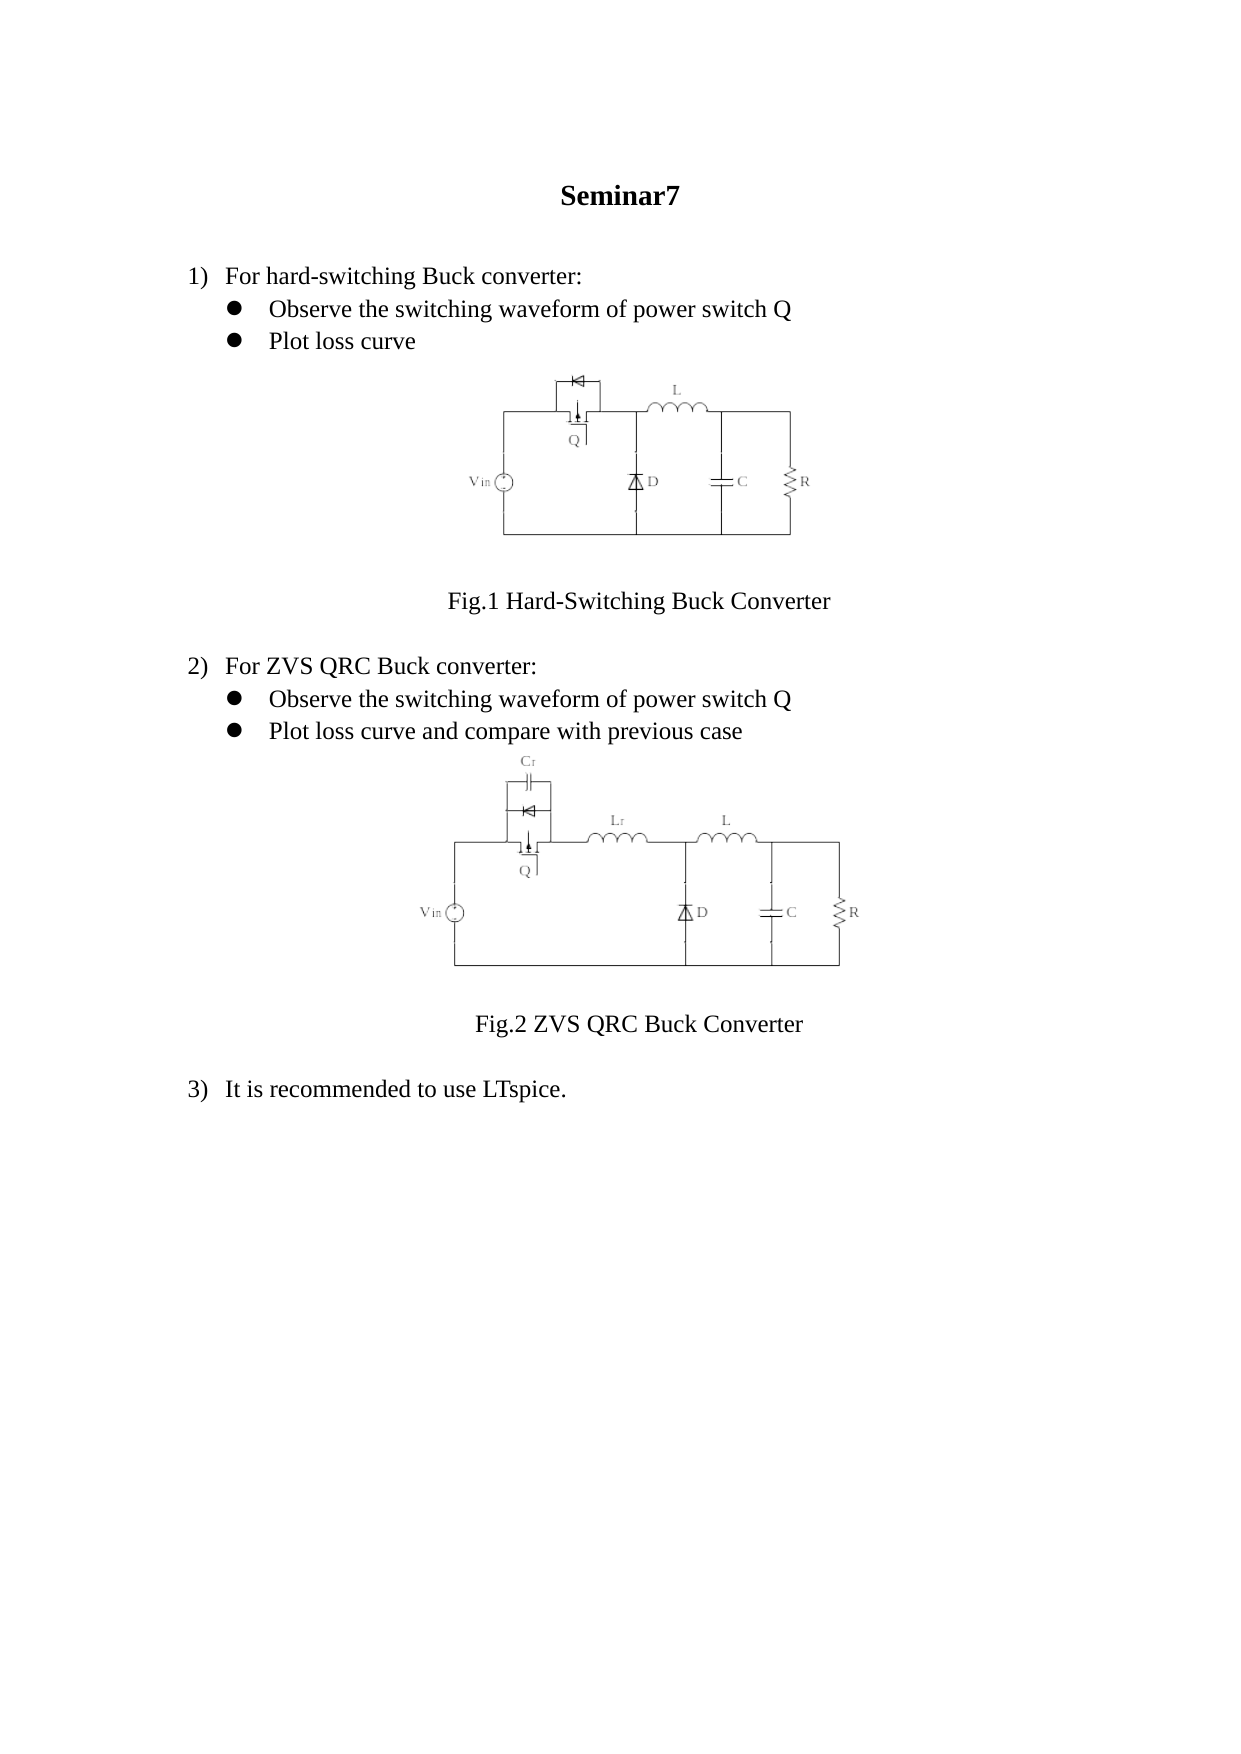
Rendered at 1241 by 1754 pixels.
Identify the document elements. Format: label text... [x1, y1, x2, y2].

list Fig.1 Hard-Switching Buck Converter [225, 584, 1053, 617]
list For hard-switching Buck converter: [187, 259, 1053, 292]
list Plot loss curve [225, 324, 1053, 357]
list Observe the switching waveform of power switch Q [225, 682, 1053, 714]
list For ZVS QRC Buck converter: [187, 649, 1053, 682]
list Observe the switching waveform of power switch Q [225, 292, 1053, 324]
list It is recommended to use LTspice. [187, 1072, 1053, 1104]
text Seminar7 [187, 162, 1053, 227]
list Plot loss curve and compare with previous case [225, 714, 1053, 747]
list Fig.2 ZVS QRC Buck Converter [225, 1007, 1053, 1039]
